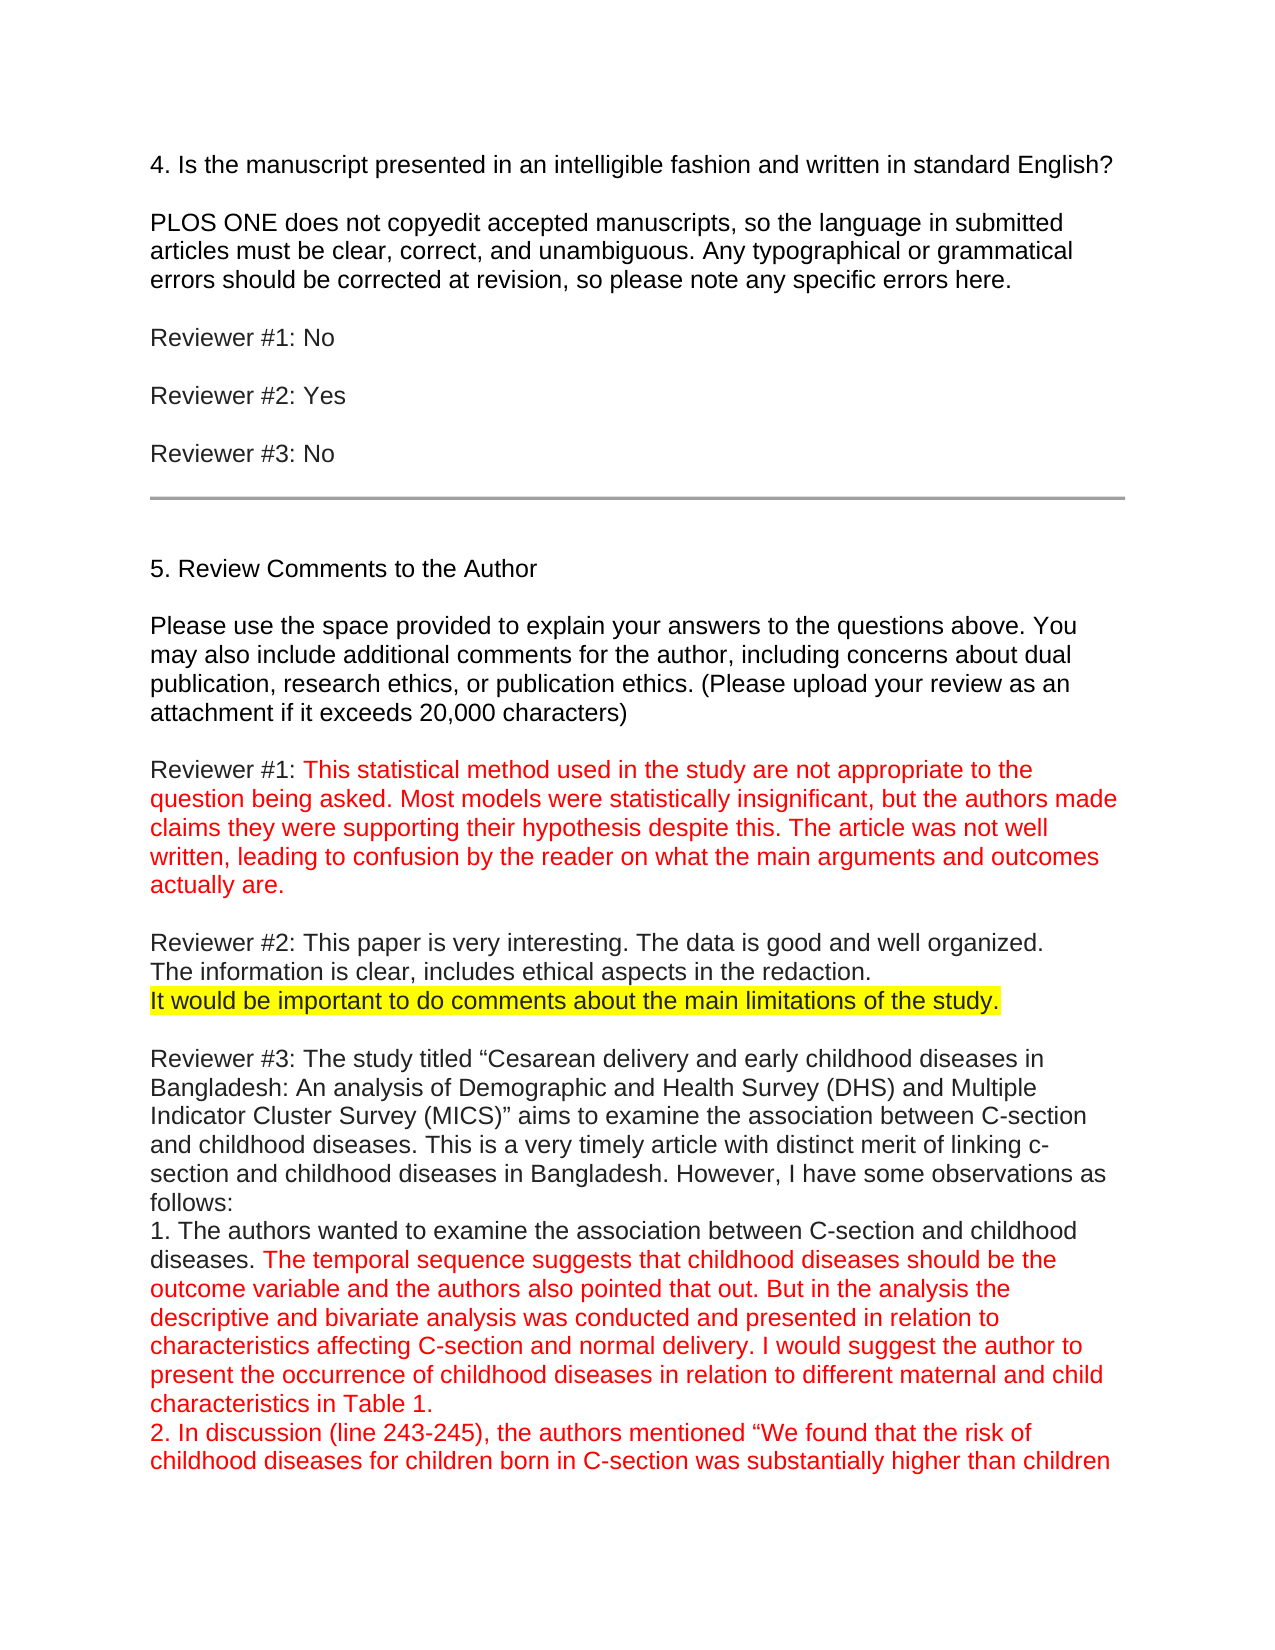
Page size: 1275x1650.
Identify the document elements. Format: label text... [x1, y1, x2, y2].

text Reviewer #1: No [150, 323, 1125, 352]
text Reviewer #1: This statistical method used in the study are not appropriate to the question being asked. Most models were statistically insignificant, but the authors made claims they were supporting their hypothesis despite this. The article was not well written, leading to confusion by the reader on what the main arguments and outcomes actually are. [150, 756, 1125, 899]
text Reviewer #2: This paper is very interesting. The data is good and well organized. The information is clear, includes ethical aspects in the redaction. It would be important to do comments about the main limitations of the study. [150, 928, 1125, 1015]
text Reviewer #2: Yes [150, 381, 1125, 409]
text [150, 1044, 1125, 1475]
text Reviewer #3: No [150, 439, 1125, 467]
text 5. Review Comments to the Author Please use the space provided to explain your answers to the questions above. You may also include additional comments for the author, including concerns about dual publication, research ethics, or publication ethics. (Please upload your review as an attachment if it exceeds 20,000 characters) [150, 554, 1125, 726]
text 4. Is the manuscript presented in an intelligible fashion and written in standard English? PLOS ONE does not copyedit accepted manuscripts, so the language in submitted articles must be clear, correct, and unambiguous. Any typographical or grammatical errors should be corrected at revision, so please note any specific errors here. [150, 150, 1125, 294]
